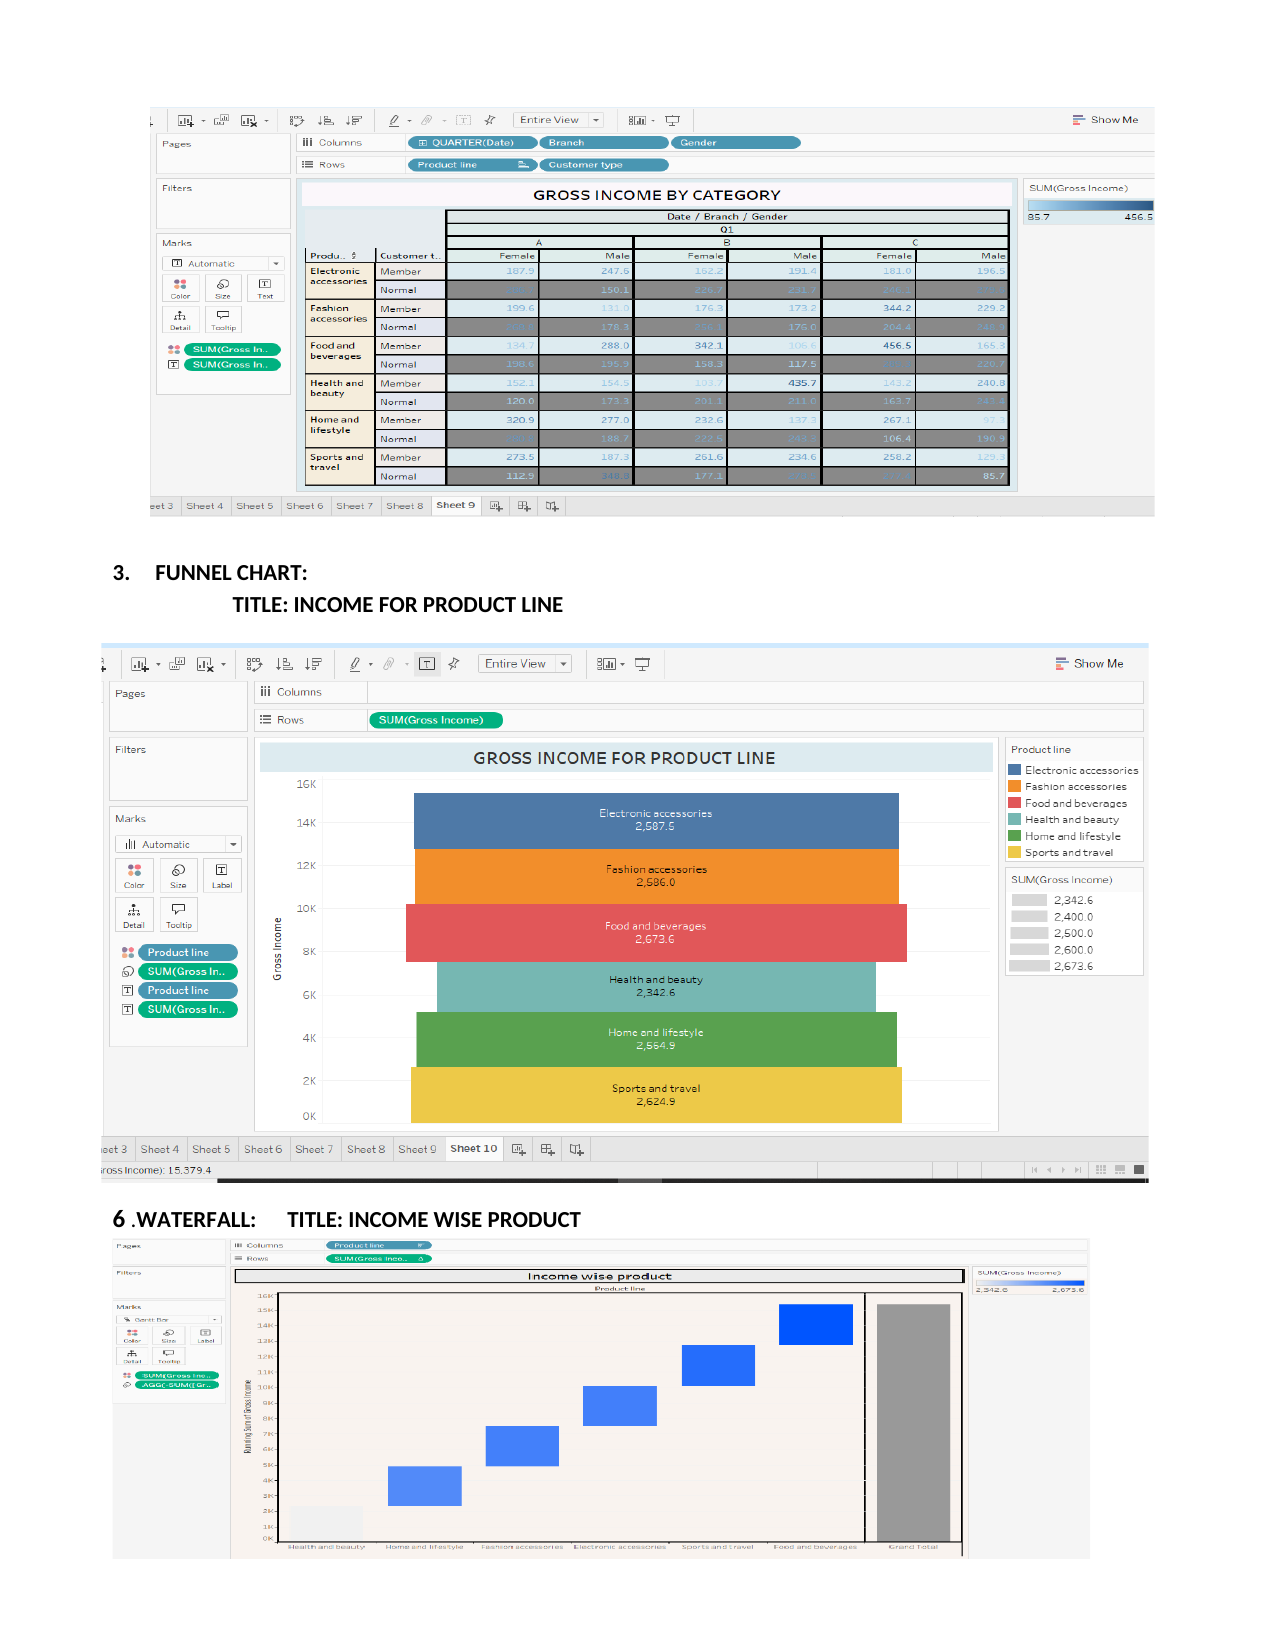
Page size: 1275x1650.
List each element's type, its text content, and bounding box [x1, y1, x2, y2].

picture [101, 643, 1149, 1183]
picture [150, 107, 1155, 517]
list FUNNEL CHART: [112, 558, 1200, 586]
text 6 .WATERFALL: TITLE: INCOME WISE PRODUCT [112, 1203, 1200, 1234]
list TITLE: INCOME FOR PRODUCT LINE [150, 590, 1200, 618]
picture [112, 1238, 1091, 1559]
